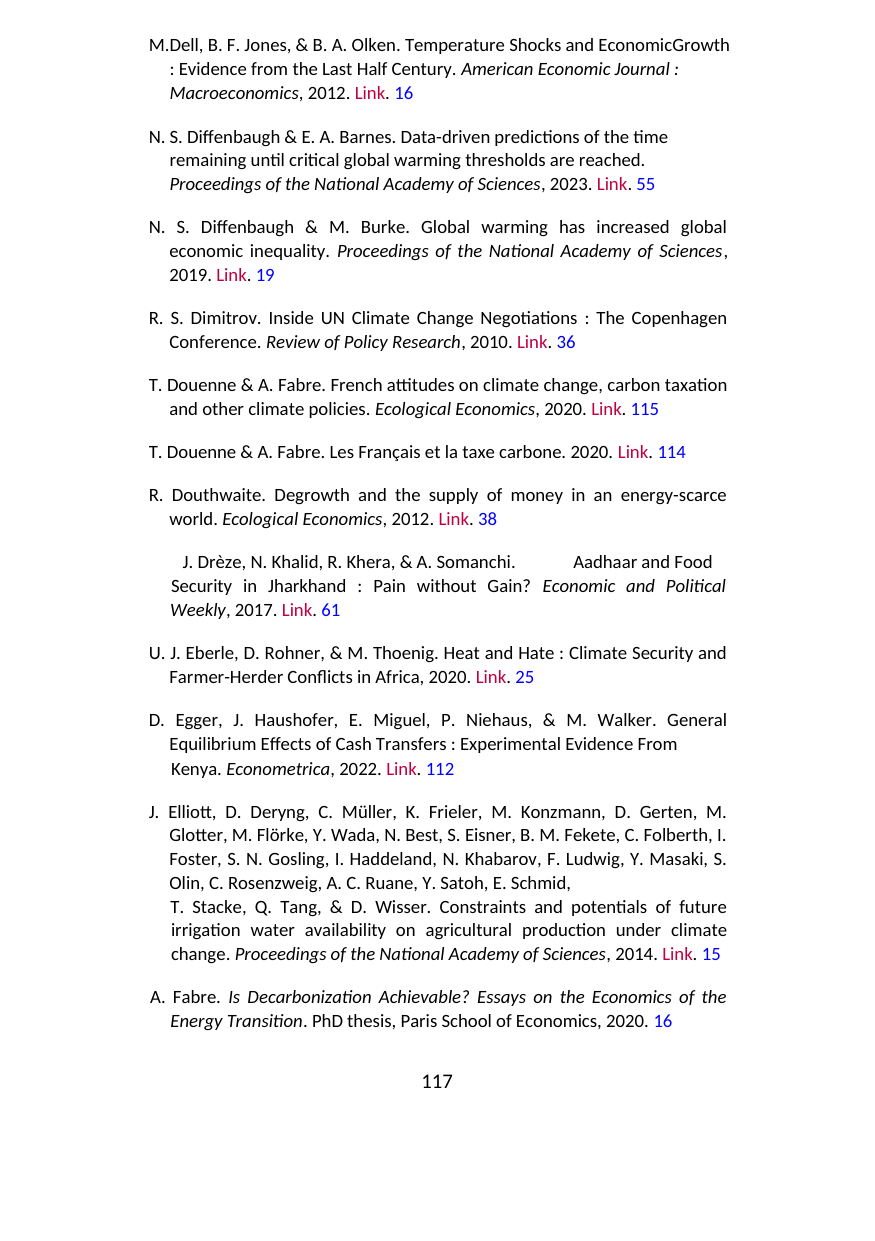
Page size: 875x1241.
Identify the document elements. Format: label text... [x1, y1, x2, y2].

text Security in Jharkhand : Pain without Gain? Economic and Political Weekly, 2017. Link. 61 [170, 574, 728, 621]
text A. Fabre. Is Decarbonization Achievable? Essays on the Economics of the Energy Transition. PhD thesis, Paris School of Economics, 2020. 16 [150, 986, 729, 1032]
text T. Douenne & A. Fabre. French attitudes on climate change, carbon taxation and other climate policies. Ecological Economics, 2020. Link. 115 [148, 373, 728, 420]
text T. Douenne & A. Fabre. Les Français et la taxe carbone. 2020. Link. 114 [148, 440, 728, 463]
list Dell, B. F. Jones, & B. A. Olken. Temperature Shocks and EconomicGrowth : Evidence from the Last Half Century. American Economic Journal : Macroeconomics, 2012. Link. 16 [148, 33, 734, 104]
text J. Elliott, D. Deryng, C. Müller, K. Frieler, M. Konzmann, D. Gerten, M. Glotter, M. Flörke, Y. Wada, N. Best, S. Eisner, B. M. Fekete, C. Folberth, I. Foster, S. N. Gosling, I. Haddeland, N. Khabarov, F. Ludwig, Y. Masaki, S. Olin, C. Rosenzweig, A. C. Ruane, Y. Satoh, E. Schmid, [148, 800, 728, 894]
text D. Egger, J. Haushofer, E. Miguel, P. Niehaus, & M. Walker. General Equilibrium Effects of Cash Transfers : Experimental Evidence From [148, 708, 728, 755]
text Kenya. Econometrica, 2022. Link. 112 [171, 757, 728, 780]
text J. Drèze, N. Khalid, R. Khera, & A. Somanchi. Aadhaar and Food [6, 550, 850, 573]
list S. Diffenbaugh & E. A. Barnes. Data-driven predictions of the time remaining until critical global warming thresholds are reached. Proceedings of the National Academy of Sciences, 2023. Link. 55 [148, 125, 734, 195]
text U. J. Eberle, D. Rohner, & M. Thoenig. Heat and Hate : Climate Security and Farmer-Herder Conflicts in Africa, 2020. Link. 25 [148, 641, 728, 688]
text R. S. Dimitrov. Inside UN Climate Change Negotiations : The Copenhagen Conference. Review of Policy Research, 2010. Link. 36 [148, 306, 728, 353]
text N. S. Diffenbaugh & M. Burke. Global warming has increased global economic inequality. Proceedings of the National Academy of Sciences, 2019. Link. 19 [148, 216, 728, 286]
text R. Douthwaite. Degrowth and the supply of money in an energy-scarce world. Ecological Economics, 2012. Link. 38 [148, 483, 728, 530]
text T. Stacke, Q. Tang, & D. Wisser. Constraints and potentials of future irrigation water availability on agricultural production under climate change. Proceedings of the National Academy of Sciences, 2014. Link. 15 [170, 895, 728, 965]
